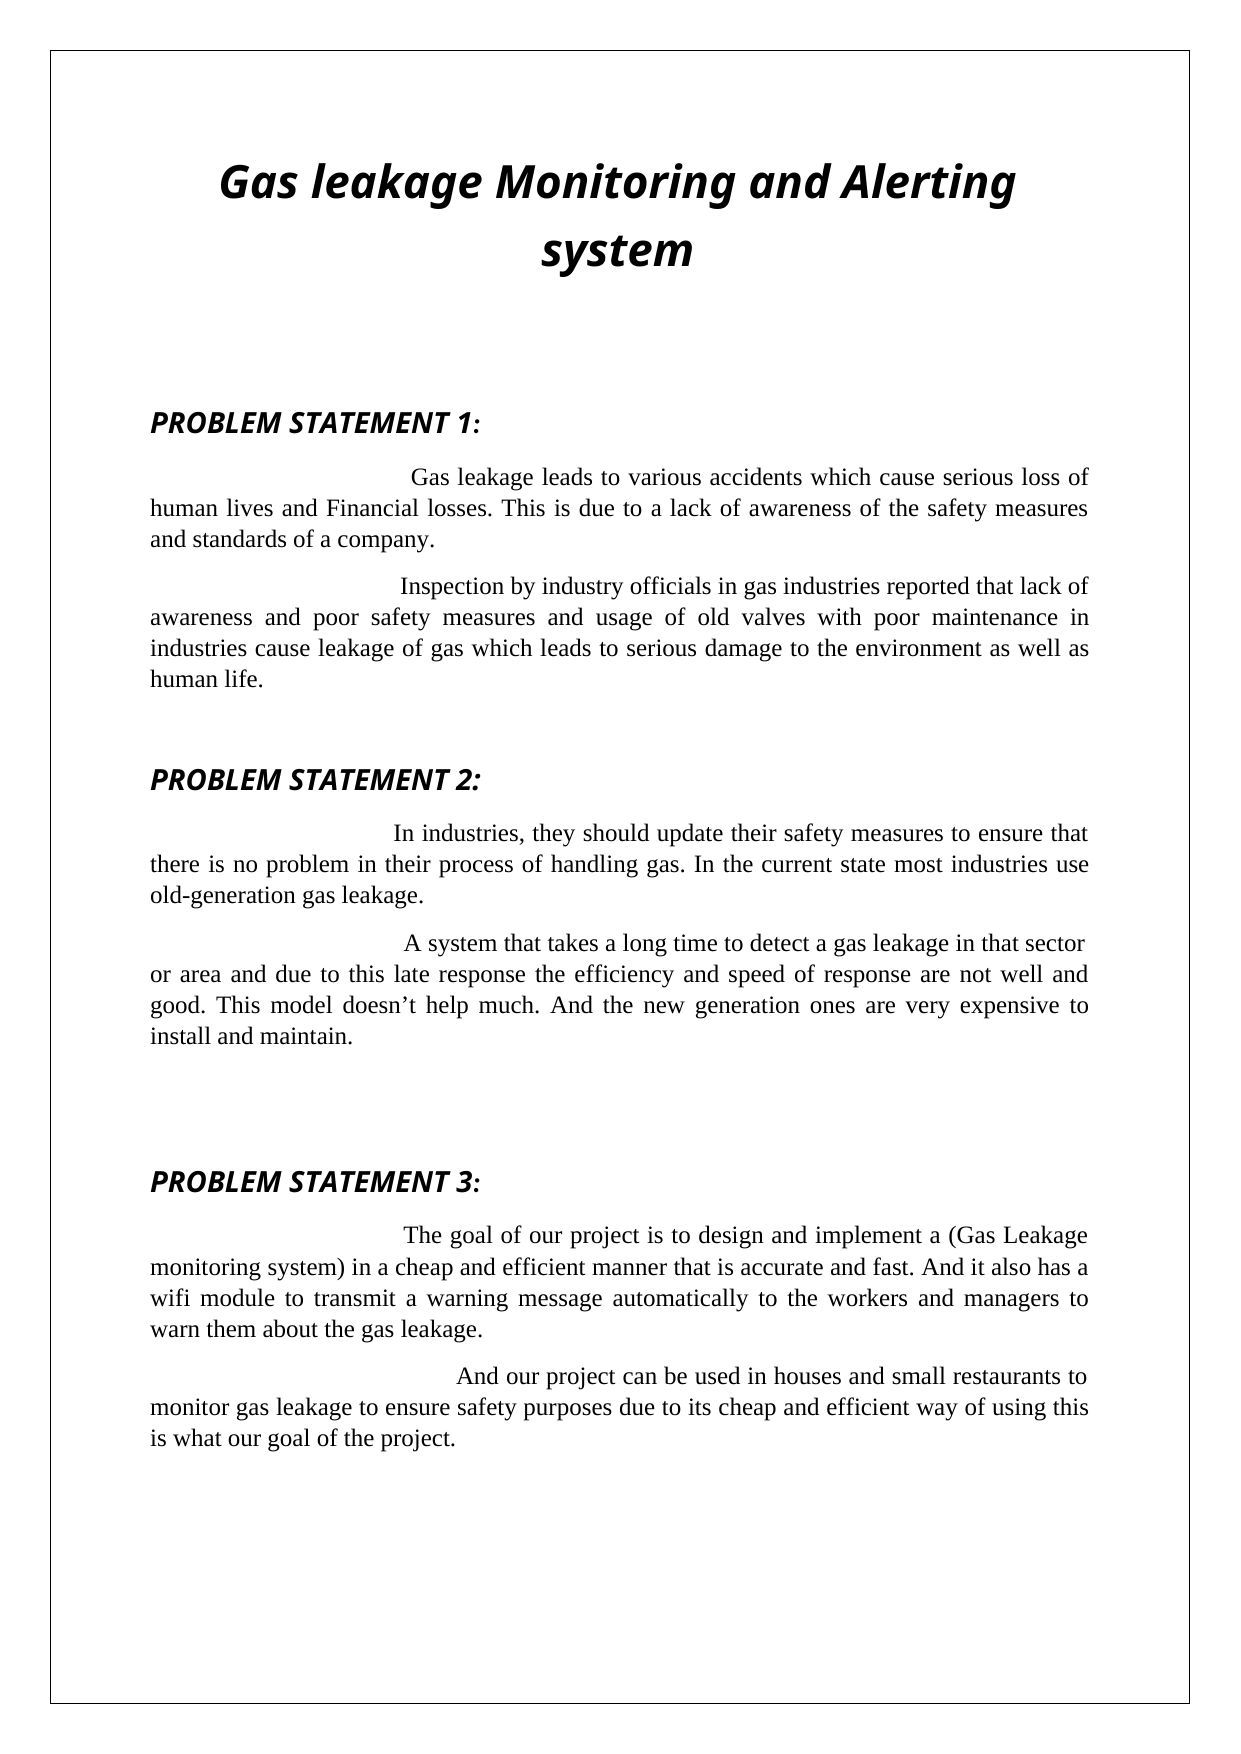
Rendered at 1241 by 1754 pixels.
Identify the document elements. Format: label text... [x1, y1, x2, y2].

text Inspection by industry officials in gas industries reported that lack of awareness and poor safety measures and usage of old valves with poor maintenance in industries cause leakage of gas which leads to serious damage to the environment as well as human life. [150, 571, 1090, 693]
text A system that takes a long time to detect a gas leakage in that sector or area and due to this late response the efficiency and speed of response are not well and good. This model doesn’t help much. And the new generation ones are very expensive to install and maintain. [150, 928, 1090, 1050]
text PROBLEM STATEMENT 3: [150, 1161, 1090, 1201]
text PROBLEM STATEMENT 1: [150, 402, 1090, 442]
text Gas leakage Monitoring and Alerting system [150, 150, 1090, 280]
text Gas leakage leads to various accidents which cause serious loss of human lives and Financial losses. This is due to a lack of awareness of the safety measures and standards of a company. [150, 462, 1090, 552]
text And our project can be used in houses and small restaurants to monitor gas leakage to ensure safety purposes due to its cheap and efficient way of using this is what our goal of the project. [150, 1361, 1090, 1452]
text PROBLEM STATEMENT 2: [150, 759, 1090, 799]
text In industries, they should update their safety measures to ensure that there is no problem in their process of handling gas. In the current state most industries use old-generation gas leakage. [150, 818, 1090, 909]
text The goal of our project is to design and implement a (Gas Leakage monitoring system) in a cheap and efficient manner that is accurate and fast. And it also has a wifi module to transmit a warning message automatically to the workers and managers to warn them about the gas leakage. [150, 1221, 1090, 1342]
